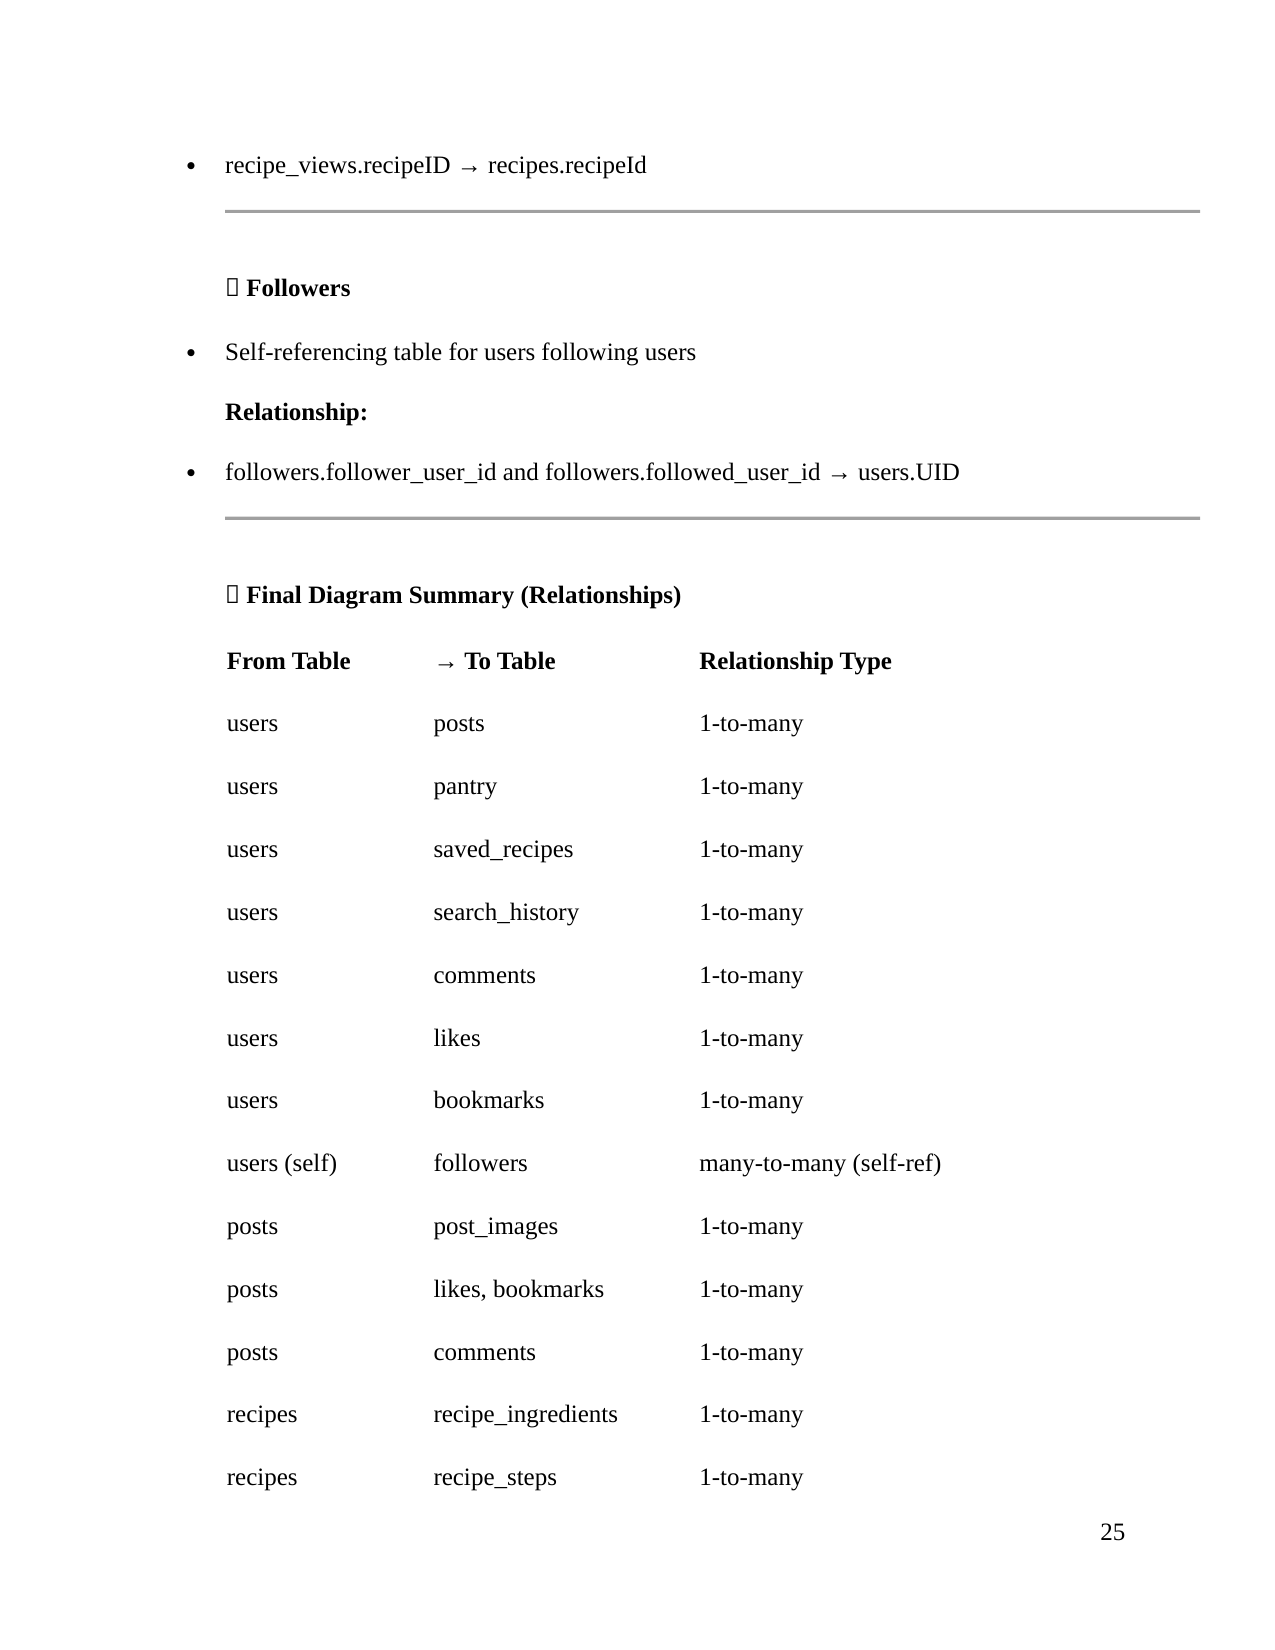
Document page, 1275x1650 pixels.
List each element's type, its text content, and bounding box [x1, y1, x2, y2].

list followers.follower_user_id and followers.followed_user_id → users.UID [187, 457, 1125, 486]
table_cell users [150, 1021, 357, 1084]
table_cell comments [357, 1335, 623, 1398]
list recipe_views.recipeID → recipes.recipeId [187, 150, 1125, 179]
table_cell posts [150, 1210, 357, 1272]
table_cell users [150, 1084, 357, 1147]
table_cell 1-to-many [623, 833, 948, 895]
table_cell posts [357, 707, 623, 770]
table_cell search_history [357, 895, 623, 958]
table_cell users [150, 770, 357, 833]
table_cell posts [150, 1272, 357, 1335]
table_cell 1-to-many [623, 1210, 948, 1272]
table_cell 1-to-many [623, 958, 948, 1021]
text 👥 Followers [225, 269, 1125, 304]
table_cell pantry [357, 770, 623, 833]
table_cell recipes [150, 1398, 357, 1461]
table_cell users (self) [150, 1147, 357, 1209]
table_cell likes [357, 1021, 623, 1084]
table_cell 1-to-many [623, 1461, 948, 1493]
table_cell users [150, 707, 357, 770]
table_cell 1-to-many [623, 1335, 948, 1398]
table_cell 1-to-many [623, 1021, 948, 1084]
table_cell followers [357, 1147, 623, 1209]
table_cell 1-to-many [623, 1272, 948, 1335]
table_cell users [150, 958, 357, 1021]
table_header Relationship Type [623, 644, 948, 707]
table_cell 1-to-many [623, 770, 948, 833]
table_cell users [150, 833, 357, 895]
table_header From Table [150, 644, 357, 707]
table_cell 1-to-many [623, 1398, 948, 1461]
table_header → To Table [357, 644, 623, 707]
table_cell many-to-many (self-ref) [623, 1147, 948, 1209]
table_cell recipe_ingredients [357, 1398, 623, 1461]
table_cell 1-to-many [623, 895, 948, 958]
table_cell likes, bookmarks [357, 1272, 623, 1335]
text Relationship: [225, 397, 1125, 426]
table_cell post_images [357, 1210, 623, 1272]
list Self-referencing table for users following users [187, 337, 1125, 366]
table_cell 1-to-many [623, 707, 948, 770]
table_cell saved_recipes [357, 833, 623, 895]
table_cell users [150, 895, 357, 958]
text 📐 Final Diagram Summary (Relationships) [225, 576, 1125, 611]
table_cell recipe_steps [357, 1461, 623, 1493]
table_cell comments [357, 958, 623, 1021]
table_cell bookmarks [357, 1084, 623, 1147]
table_cell posts [150, 1335, 357, 1398]
table_cell recipes [150, 1461, 357, 1493]
table_cell 1-to-many [623, 1084, 948, 1147]
